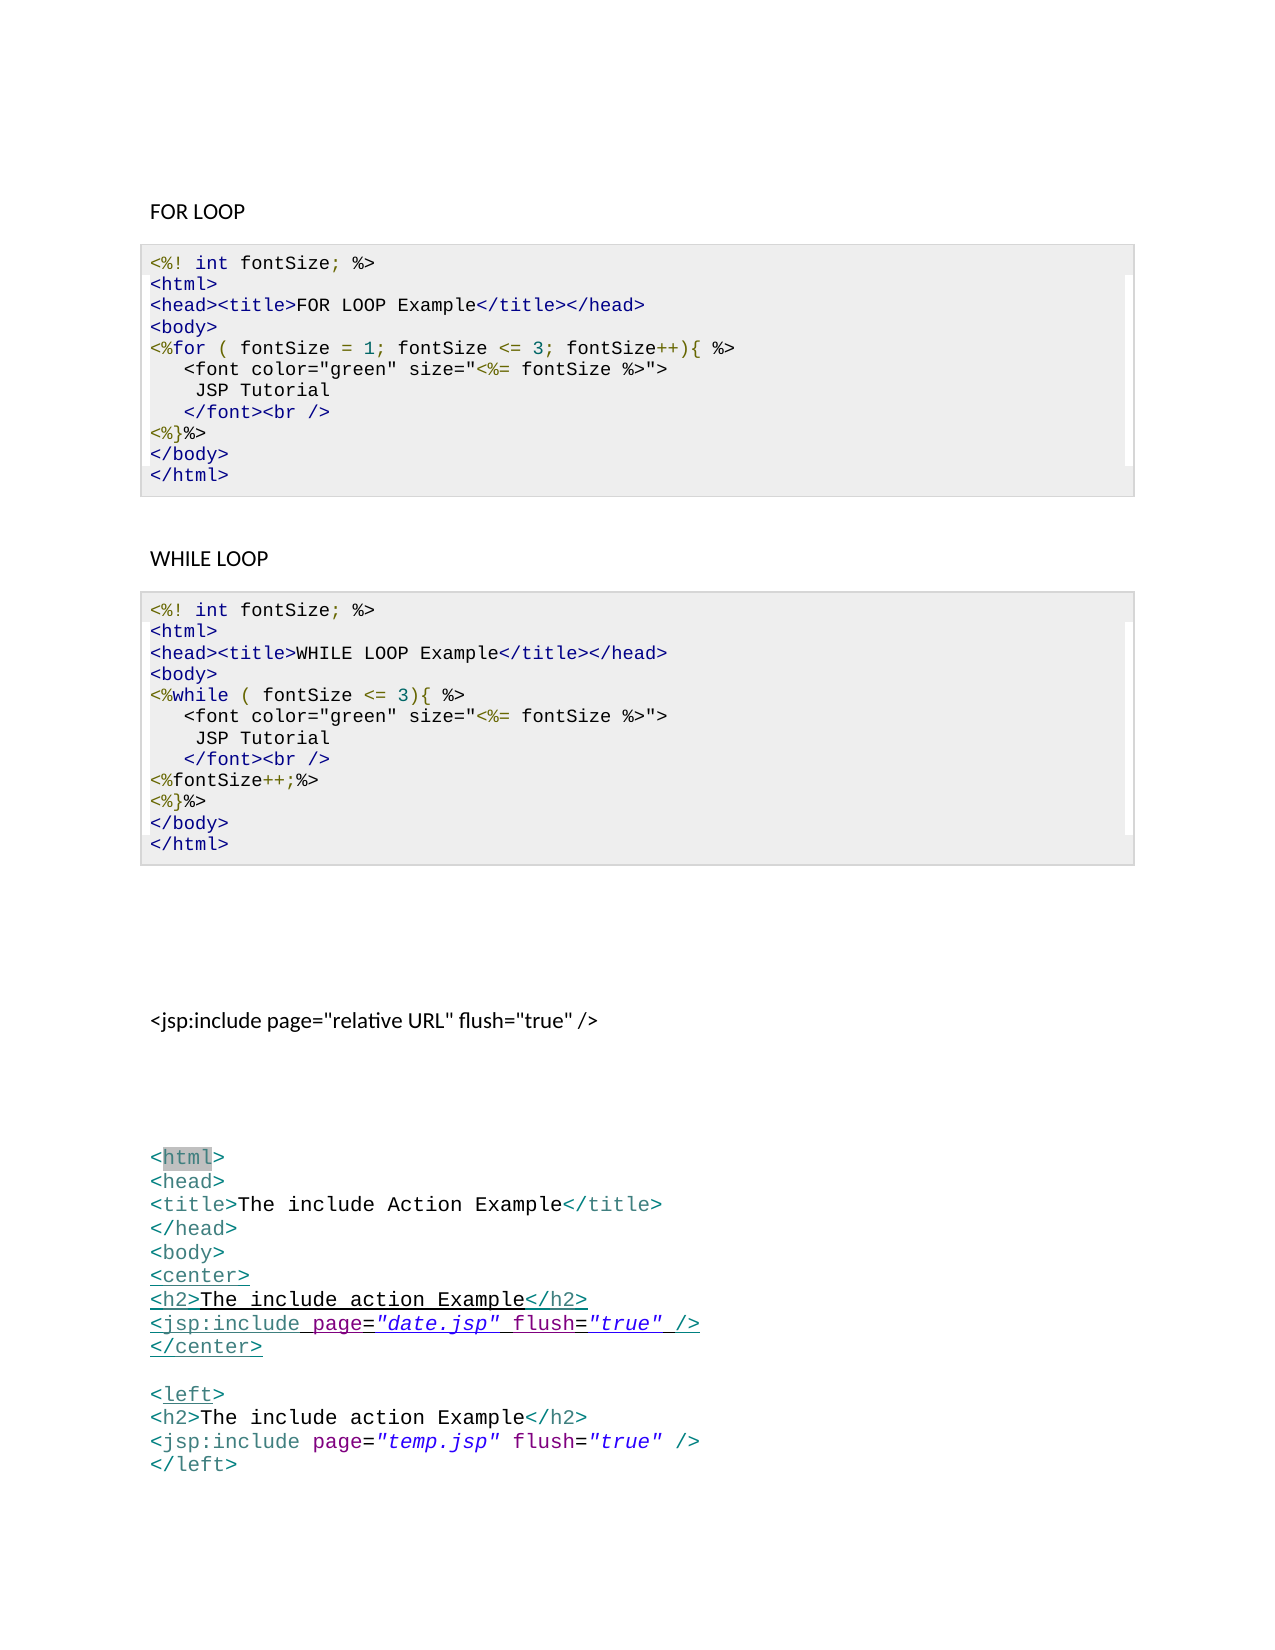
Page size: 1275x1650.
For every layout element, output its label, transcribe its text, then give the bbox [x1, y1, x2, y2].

text <center> [150, 1265, 1125, 1289]
text <head><title>WHILE LOOP Example</title></head> [150, 643, 1125, 665]
text </html> [142, 456, 1133, 496]
text <jsp:include page="date.jsp" flush="true" /> [150, 1313, 1125, 1336]
text <jsp:include page="relative URL" flush="true" /> [150, 1006, 1125, 1034]
text <%while ( fontSize <= 3){ %> [150, 686, 1125, 707]
text </html> [142, 825, 1133, 864]
text <body> [150, 665, 1125, 686]
text </left> [150, 1454, 1125, 1478]
text FOR LOOP [150, 197, 1125, 225]
text <%! int fontSize; %> [142, 593, 1133, 622]
text <%for ( fontSize = 1; fontSize <= 3; fontSize++){ %> [150, 339, 1125, 360]
text </head> [150, 1218, 1125, 1242]
text JSP Tutorial [150, 728, 1125, 750]
text <%}%> [150, 792, 1125, 813]
text <font color="green" size="<%= fontSize %>"> [150, 707, 1125, 728]
text <head> [150, 1171, 1125, 1194]
text WHILE LOOP [150, 544, 1125, 572]
text <%fontSize++;%> [150, 771, 1125, 792]
text <html> [150, 275, 1125, 296]
text <head><title>FOR LOOP Example</title></head> [150, 296, 1125, 317]
text <%}%> [150, 424, 1125, 445]
text <font color="green" size="<%= fontSize %>"> [150, 360, 1125, 381]
text <body> [150, 1242, 1125, 1265]
text <title>The include Action Example</title> [150, 1194, 1125, 1218]
text </font><br /> [150, 402, 1125, 424]
text <html> [150, 622, 1125, 643]
text </center> [150, 1336, 1125, 1360]
text <left> [150, 1383, 1125, 1407]
text <jsp:include page="temp.jsp" flush="true" /> [150, 1431, 1125, 1454]
text <h2>The include action Example</h2> [150, 1407, 1125, 1431]
text <%! int fontSize; %> [142, 245, 1133, 275]
text <h2>The include action Example</h2> [150, 1289, 1125, 1313]
text <body> [150, 317, 1125, 339]
text JSP Tutorial [150, 381, 1125, 402]
text <html> [212, 1147, 1125, 1171]
text </font><br /> [150, 750, 1125, 771]
